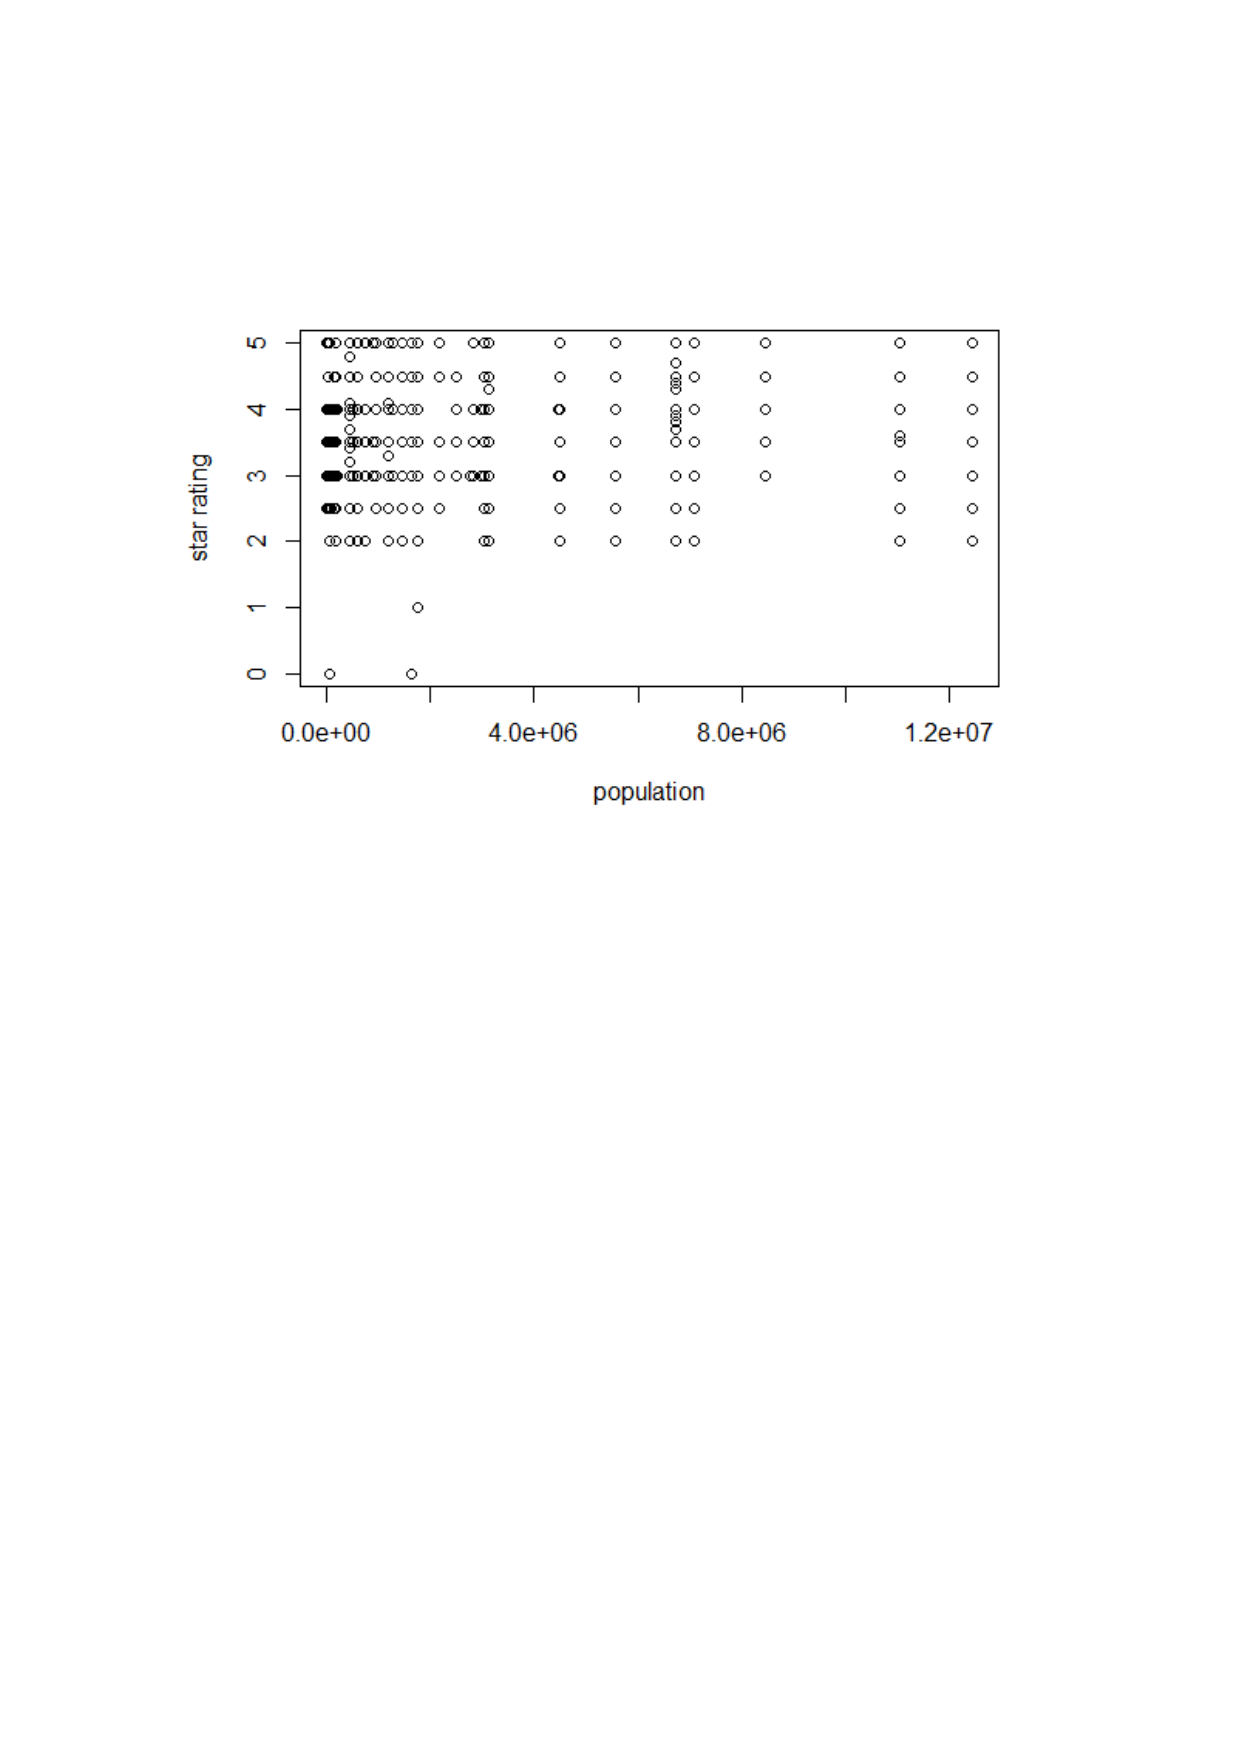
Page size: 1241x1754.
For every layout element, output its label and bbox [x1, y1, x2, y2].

picture [150, 150, 1091, 898]
